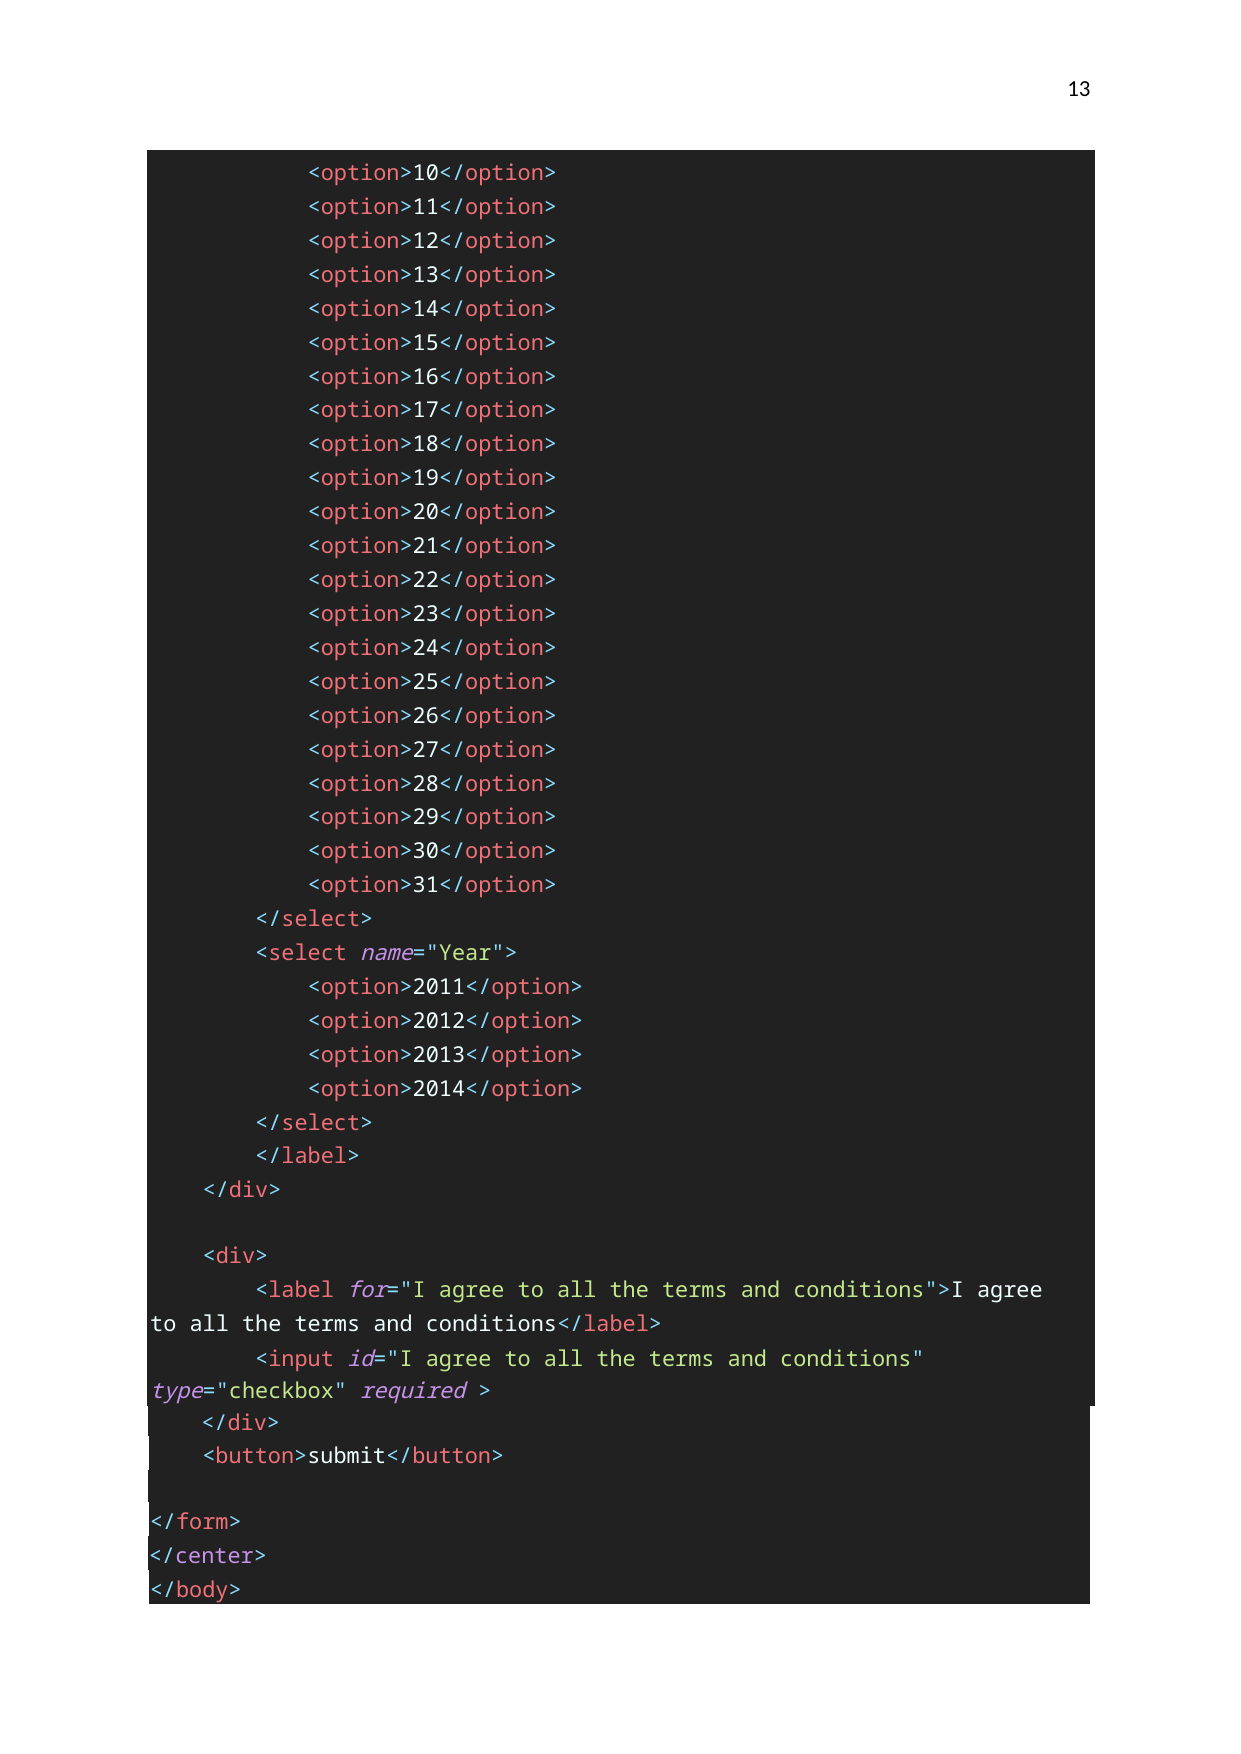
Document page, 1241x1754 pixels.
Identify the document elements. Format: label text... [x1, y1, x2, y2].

text </center> [148, 1540, 1090, 1570]
text </body> [149, 1574, 1090, 1604]
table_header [147, 150, 1095, 1406]
text </div> [148, 1406, 1090, 1436]
text <button>submit</button> [149, 1440, 1090, 1470]
text </form> [149, 1506, 1090, 1536]
